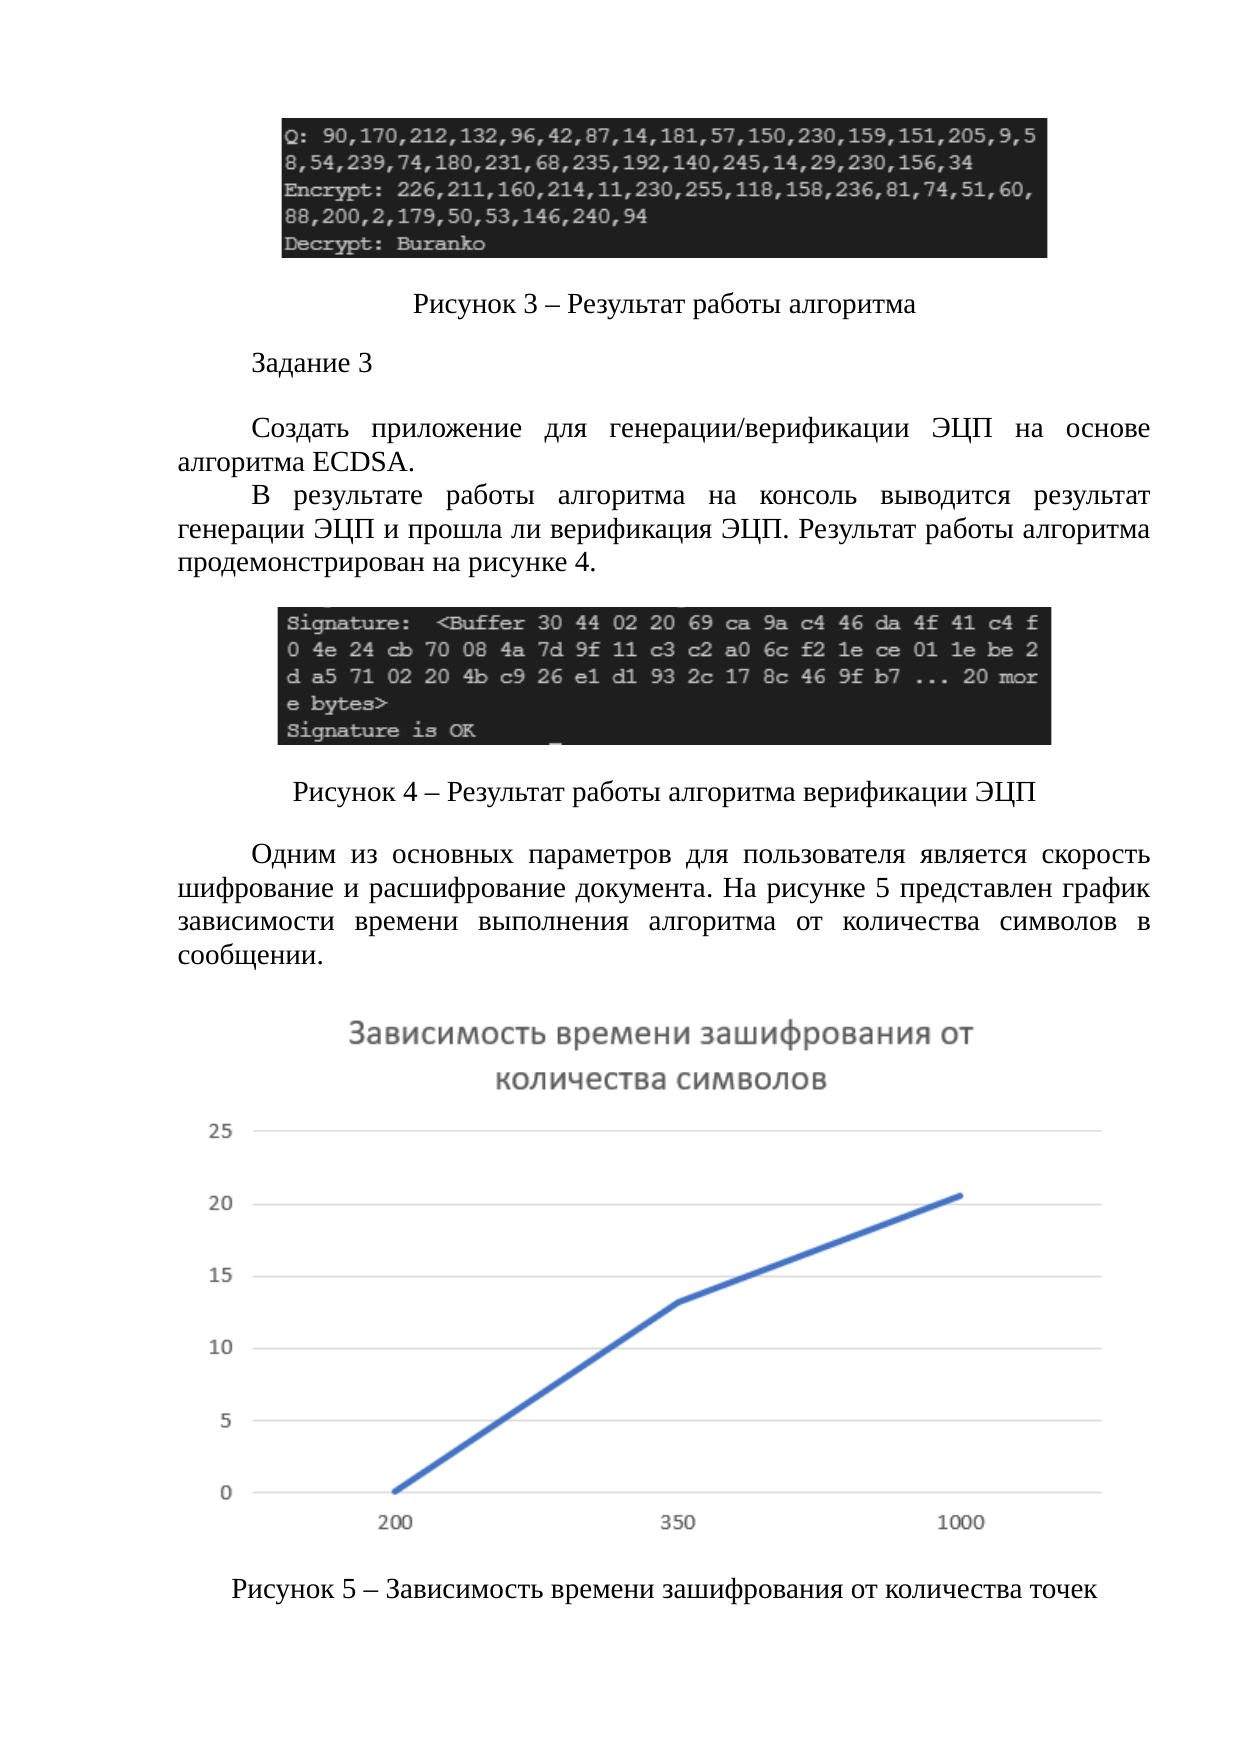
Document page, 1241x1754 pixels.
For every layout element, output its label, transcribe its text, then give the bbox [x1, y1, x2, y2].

text Рисунок 5 – Зависимость времени зашифрования от количества точек [177, 1571, 1152, 1605]
text Создать приложение для генерации/верификации ЭЦП на основе алгоритма ЕСDSA. [177, 410, 1152, 477]
subtitle Задание 3 [177, 345, 1152, 378]
text Одним из основных параметров для пользователя является скорость шифрование и расшифрование документа. На рисунке 5 представлен график зависимости времени выполнения алгоритма от количества символов в сообщении. [177, 836, 1152, 971]
text В результате работы алгоритма на консоль выводится результат генерации ЭЦП и прошла ли верификация ЭЦП. Результат работы алгоритма продемонстрирован на рисунке 4. [177, 477, 1152, 578]
text Рисунок 4 – Результат работы алгоритма верификации ЭЦП [177, 774, 1152, 807]
picture [201, 999, 1128, 1542]
picture [281, 118, 1048, 258]
text Рисунок 3 – Результат работы алгоритма [177, 286, 1152, 320]
picture [277, 607, 1052, 745]
